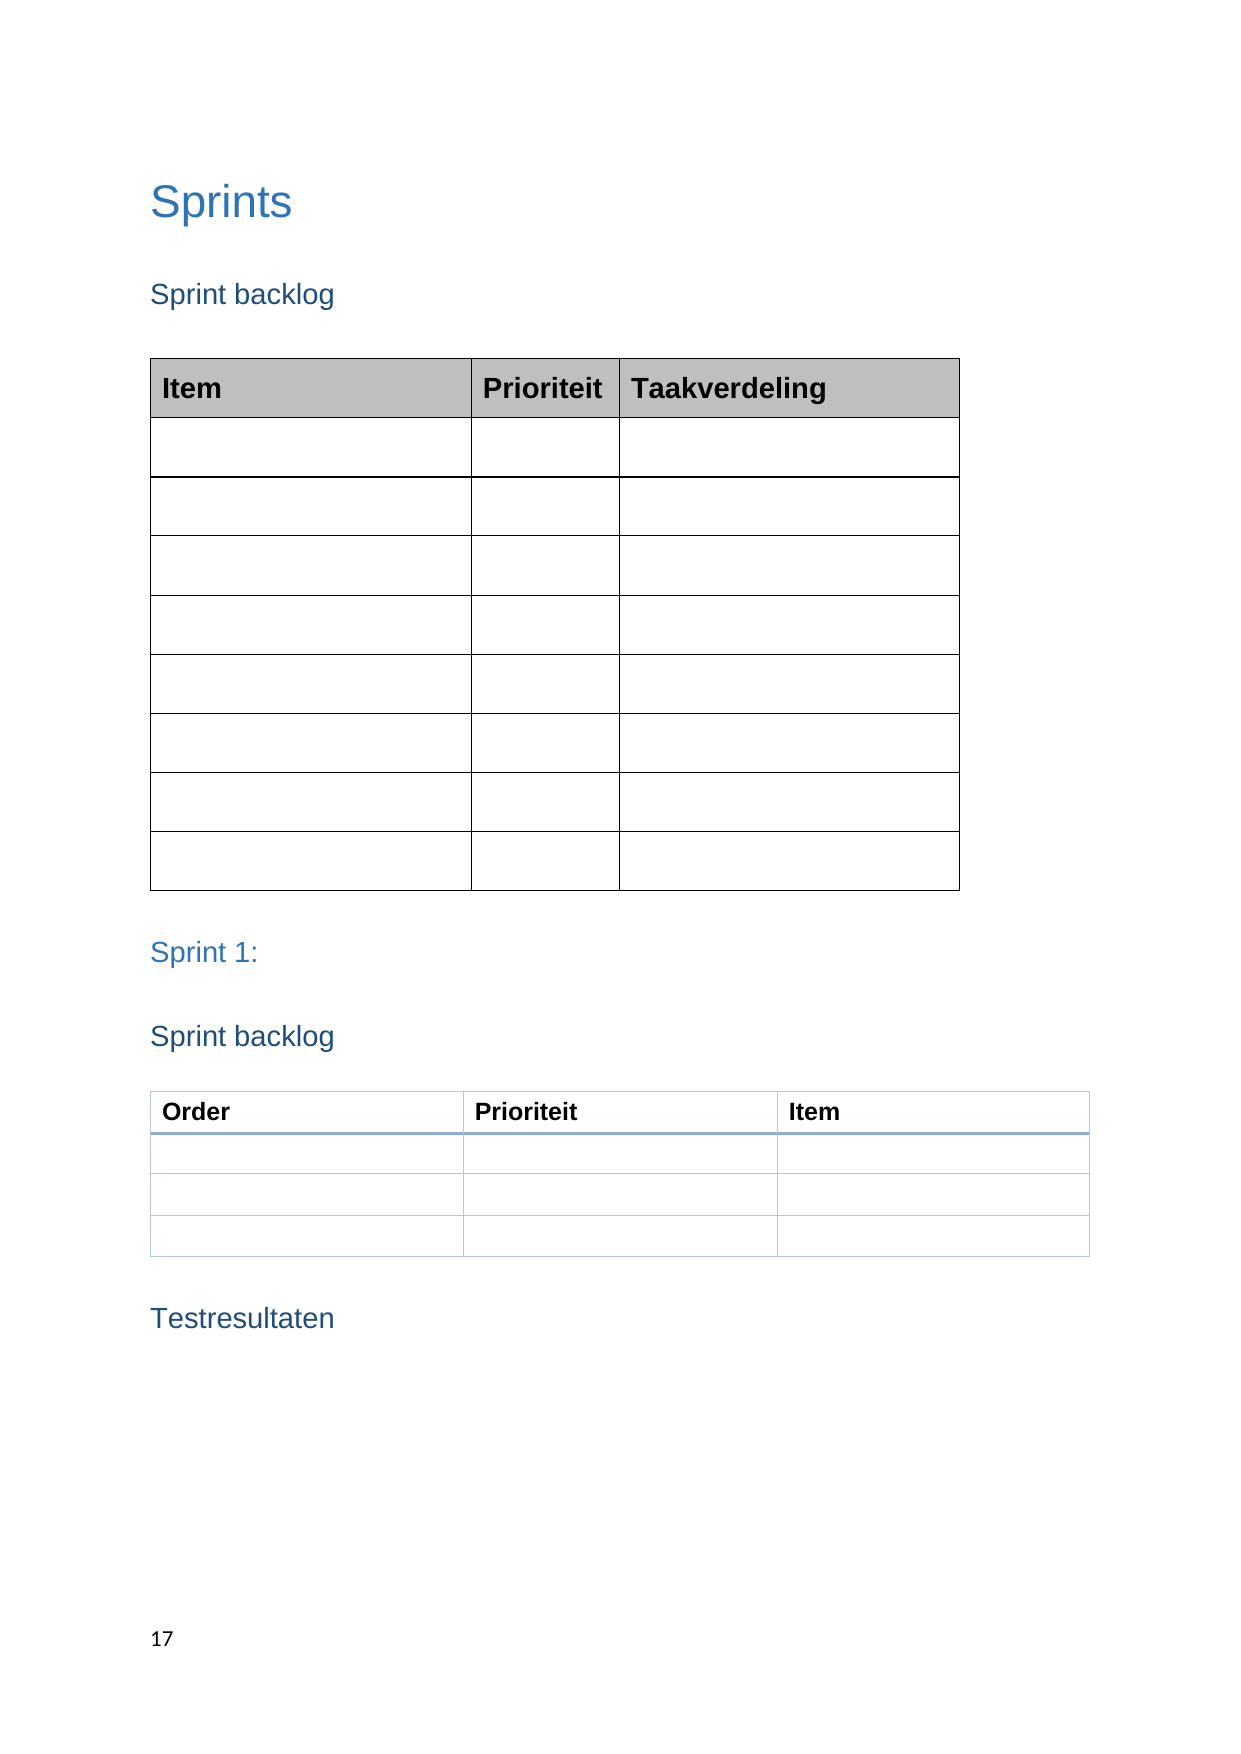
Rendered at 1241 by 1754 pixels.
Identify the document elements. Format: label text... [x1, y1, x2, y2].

table_cell [151, 1135, 463, 1173]
table_cell [464, 1174, 777, 1214]
table_cell [472, 655, 619, 713]
table_cell [778, 1174, 1089, 1214]
table_cell [151, 773, 471, 831]
table_cell [151, 832, 471, 890]
table_header Item [151, 359, 471, 417]
table_cell [472, 714, 619, 772]
subtitle Sprints [150, 175, 1090, 228]
table_cell [472, 418, 619, 476]
subtitle Sprint backlog [150, 1019, 1090, 1053]
table_cell [472, 773, 619, 831]
table_cell [472, 478, 619, 535]
table_cell [620, 536, 959, 594]
table_cell [151, 478, 471, 535]
table_cell [151, 418, 471, 476]
table_cell [620, 773, 959, 831]
table_cell [620, 655, 959, 713]
table_cell [151, 714, 471, 772]
table_cell [464, 1216, 777, 1256]
table_cell [151, 1174, 463, 1214]
table_header Order [151, 1092, 463, 1132]
table_header Prioriteit [472, 359, 619, 417]
table_cell [778, 1216, 1089, 1256]
table_cell [151, 596, 471, 653]
table_cell [151, 536, 471, 594]
table_cell [472, 832, 619, 890]
table_cell [151, 1216, 463, 1256]
table_cell [620, 714, 959, 772]
subtitle Sprint backlog [150, 277, 1090, 311]
table_cell [472, 536, 619, 594]
table_cell [464, 1135, 777, 1173]
subtitle Testresultaten [150, 1301, 1090, 1335]
subtitle Sprint 1: [150, 935, 1090, 969]
table_cell [778, 1135, 1089, 1173]
table_cell [620, 418, 959, 476]
table_header Item [778, 1092, 1089, 1132]
table_cell [620, 478, 959, 535]
table_cell [472, 596, 619, 653]
table_header Taakverdeling [620, 359, 959, 417]
table_cell [620, 832, 959, 890]
table_cell [620, 596, 959, 653]
table_header Prioriteit [464, 1092, 777, 1132]
table_cell [151, 655, 471, 713]
